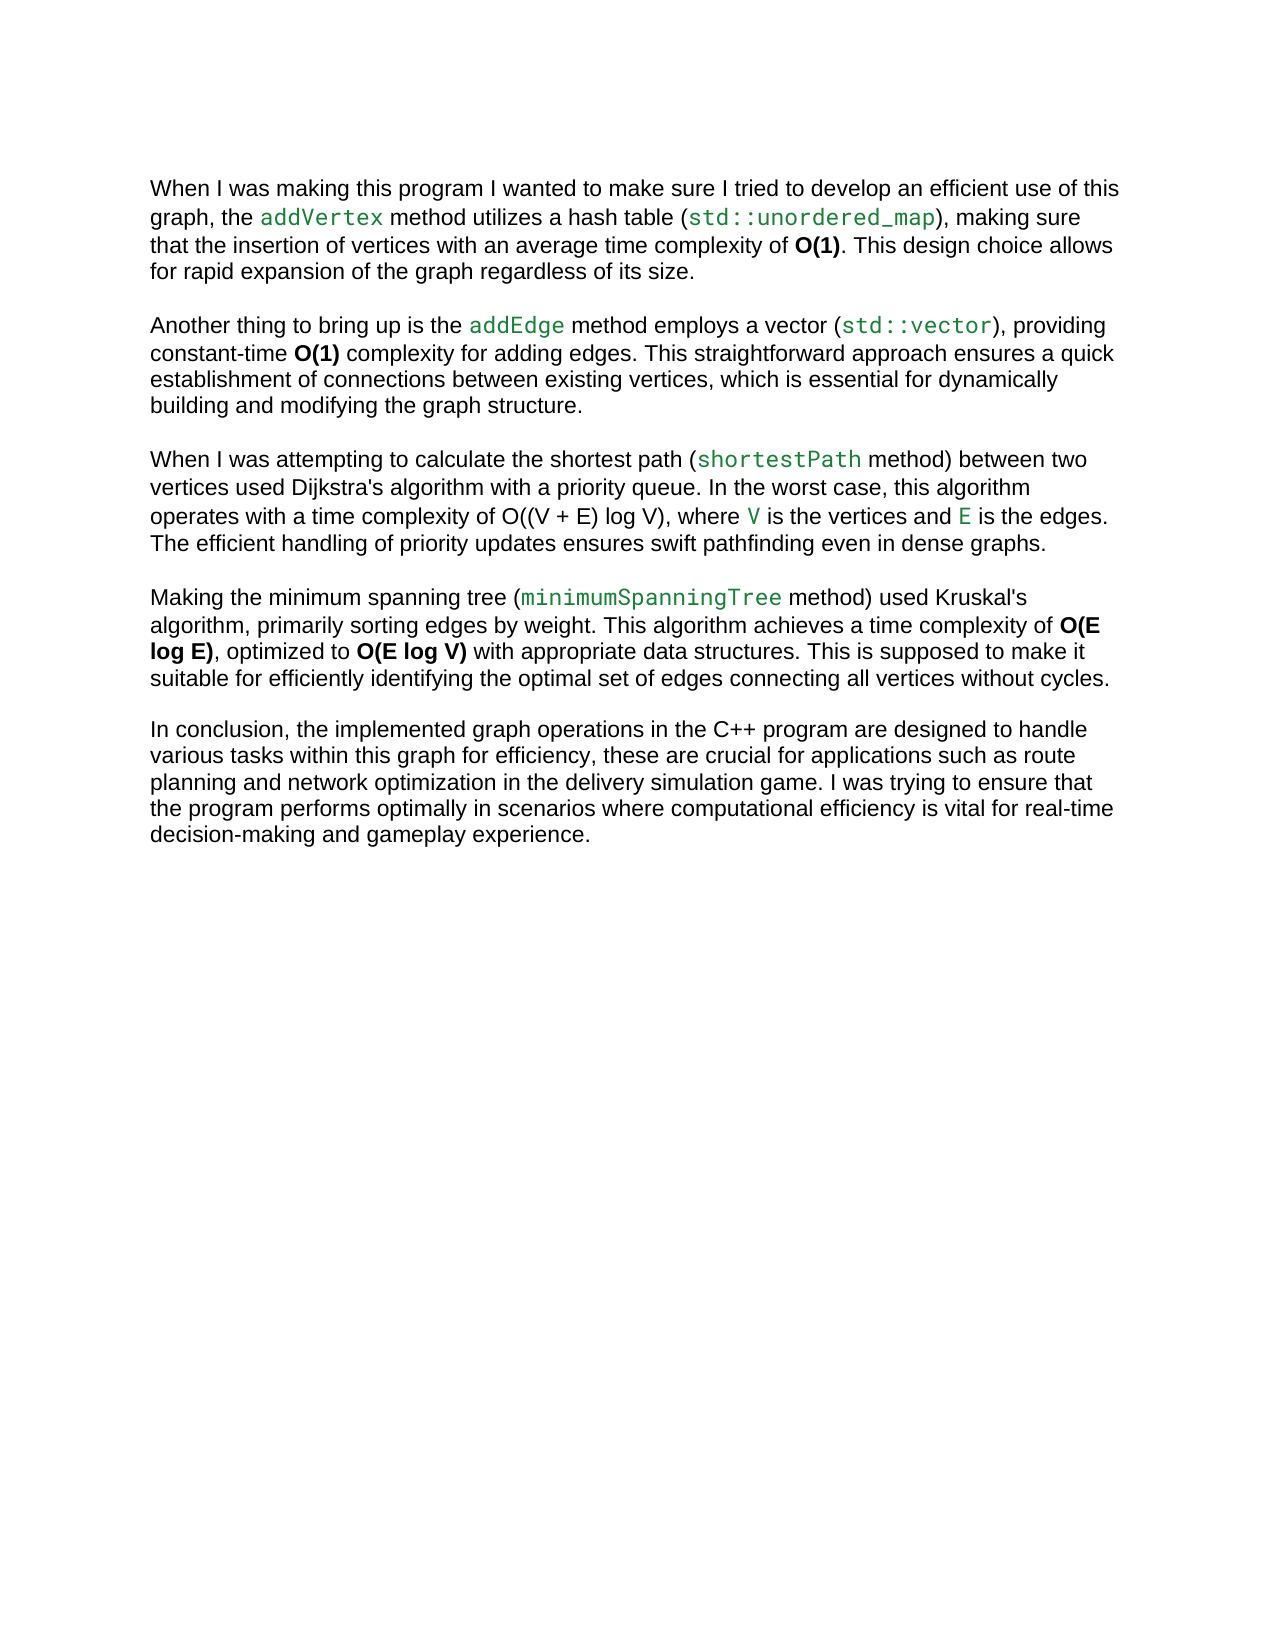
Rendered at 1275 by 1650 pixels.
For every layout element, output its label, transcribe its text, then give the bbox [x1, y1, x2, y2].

text Another thing to bring up is the addEdge method employs a vector (std::vector), providing constant-time O(1) complexity for adding edges. This straightforward approach ensures a quick establishment of connections between existing vertices, which is essential for dynamically building and modifying the graph structure. [150, 309, 1125, 418]
text When I was making this program I wanted to make sure I tried to develop an efficient use of this graph, the addVertex method utilizes a hash table (std::unordered_map), making sure that the insertion of vertices with an average time complexity of O(1). This design choice allows for rapid expansion of the graph regardless of its size. [150, 175, 1125, 284]
text Making the minimum spanning tree (minimumSpanningTree method) used Kruskal's algorithm, primarily sorting edges by weight. This algorithm achieves a time complexity of O(E log E), optimized to O(E log V) with appropriate data structures. This is supposed to make it suitable for efficiently identifying the optimal set of edges connecting all vertices without cycles. [150, 582, 1125, 691]
text When I was attempting to calculate the shortest path (shortestPath method) between two vertices used Dijkstra's algorithm with a priority queue. In the worst case, this algorithm operates with a time complexity of O((V + E) log V), where V is the vertices and E is the edges. The efficient handling of priority updates ensures swift pathfinding even in dense graphs. [150, 443, 1125, 557]
text In conclusion, the implemented graph operations in the C++ program are designed to handle various tasks within this graph for efficiency, these are crucial for applications such as route planning and network optimization in the delivery simulation game. I was trying to ensure that the program performs optimally in scenarios where computational efficiency is vital for real-time decision-making and gameplay experience. [150, 716, 1125, 848]
